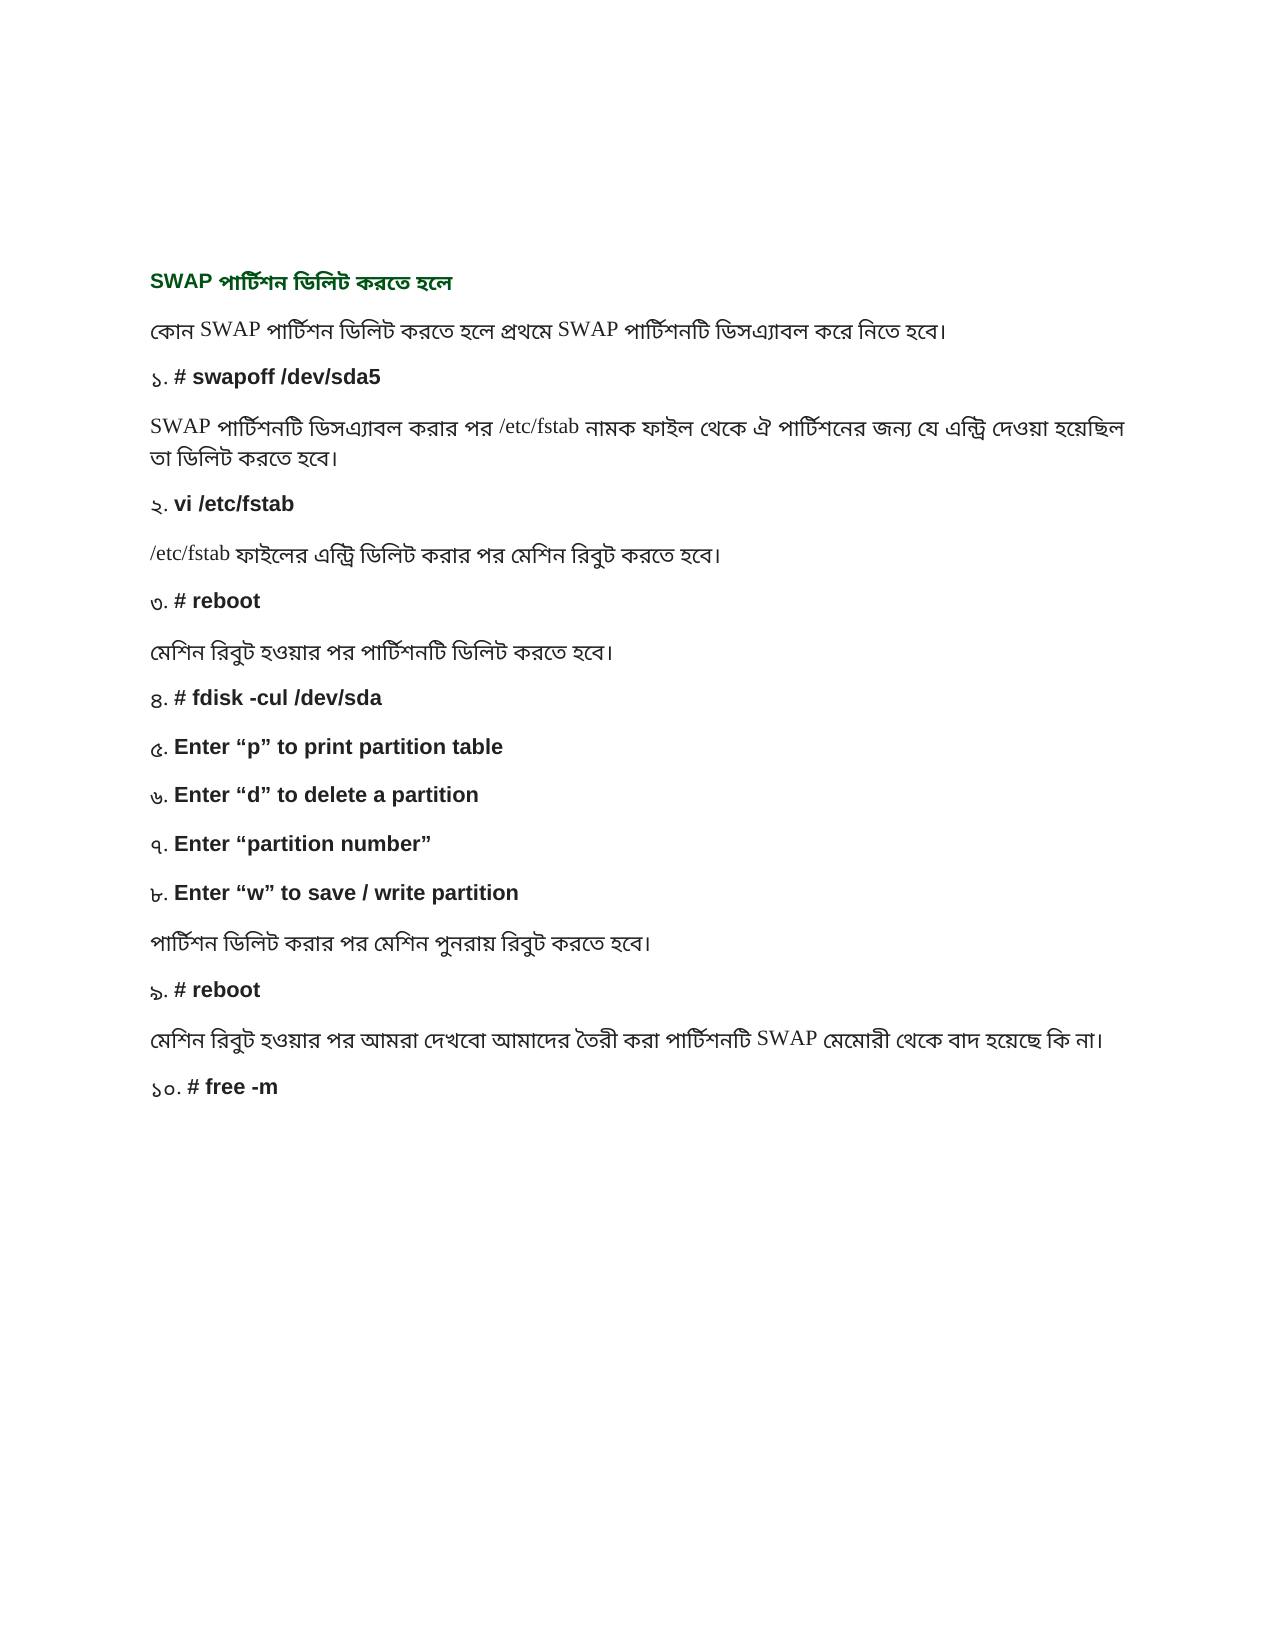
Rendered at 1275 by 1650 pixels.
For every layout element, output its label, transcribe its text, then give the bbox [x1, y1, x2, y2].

text ৫. Enter “p” to print partition table [150, 734, 1125, 764]
text ৭. Enter “partition number” [150, 831, 1125, 861]
text SWAP পার্টিশনটি ডিসএ্যাবল করার পর /etc/fstab নামক ফাইল থেকে ঐ পার্টিশনের জন্য যে এন্ট্রি দেওয়া হয়েছিল তা ডিলিট করতে হবে। [150, 413, 1125, 472]
text মেশিন রিবুট হওয়ার পর পার্টিশনটি ডিলিট করতে হবে। [150, 637, 1125, 667]
text SWAP পার্টিশন ডিলিট করতে হলে [150, 268, 1125, 297]
text ১০. # free -m [150, 1074, 1125, 1103]
text ২. vi /etc/fstab [150, 491, 1125, 521]
text ৩. # reboot [150, 588, 1125, 618]
text ৪. # fdisk -cul /dev/sda [150, 685, 1125, 715]
text /etc/fstab ফাইলের এন্ট্রি ডিলিট করার পর মেশিন রিবুট করতে হবে। [150, 540, 1125, 569]
text ৮. Enter “w” to save / write partition [150, 879, 1125, 909]
text ৬. Enter “d” to delete a partition [150, 782, 1125, 812]
text পার্টিশন ডিলিট করার পর মেশিন পুনরায় রিবুট করতে হবে। [150, 928, 1125, 958]
text কোন SWAP পার্টিশন ডিলিট করতে হলে প্রথমে SWAP পার্টিশনটি ডিসএ্যাবল করে নিতে হবে। [150, 316, 1125, 346]
text মেশিন রিবুট হওয়ার পর আমরা দেখবো আমাদের তৈরী করা পার্টিশনটি SWAP মেমোরী থেকে বাদ হয়েছে কি না। [150, 1025, 1125, 1055]
text ৯. # reboot [150, 977, 1125, 1006]
text ১. # swapoff /dev/sda5 [150, 364, 1125, 394]
